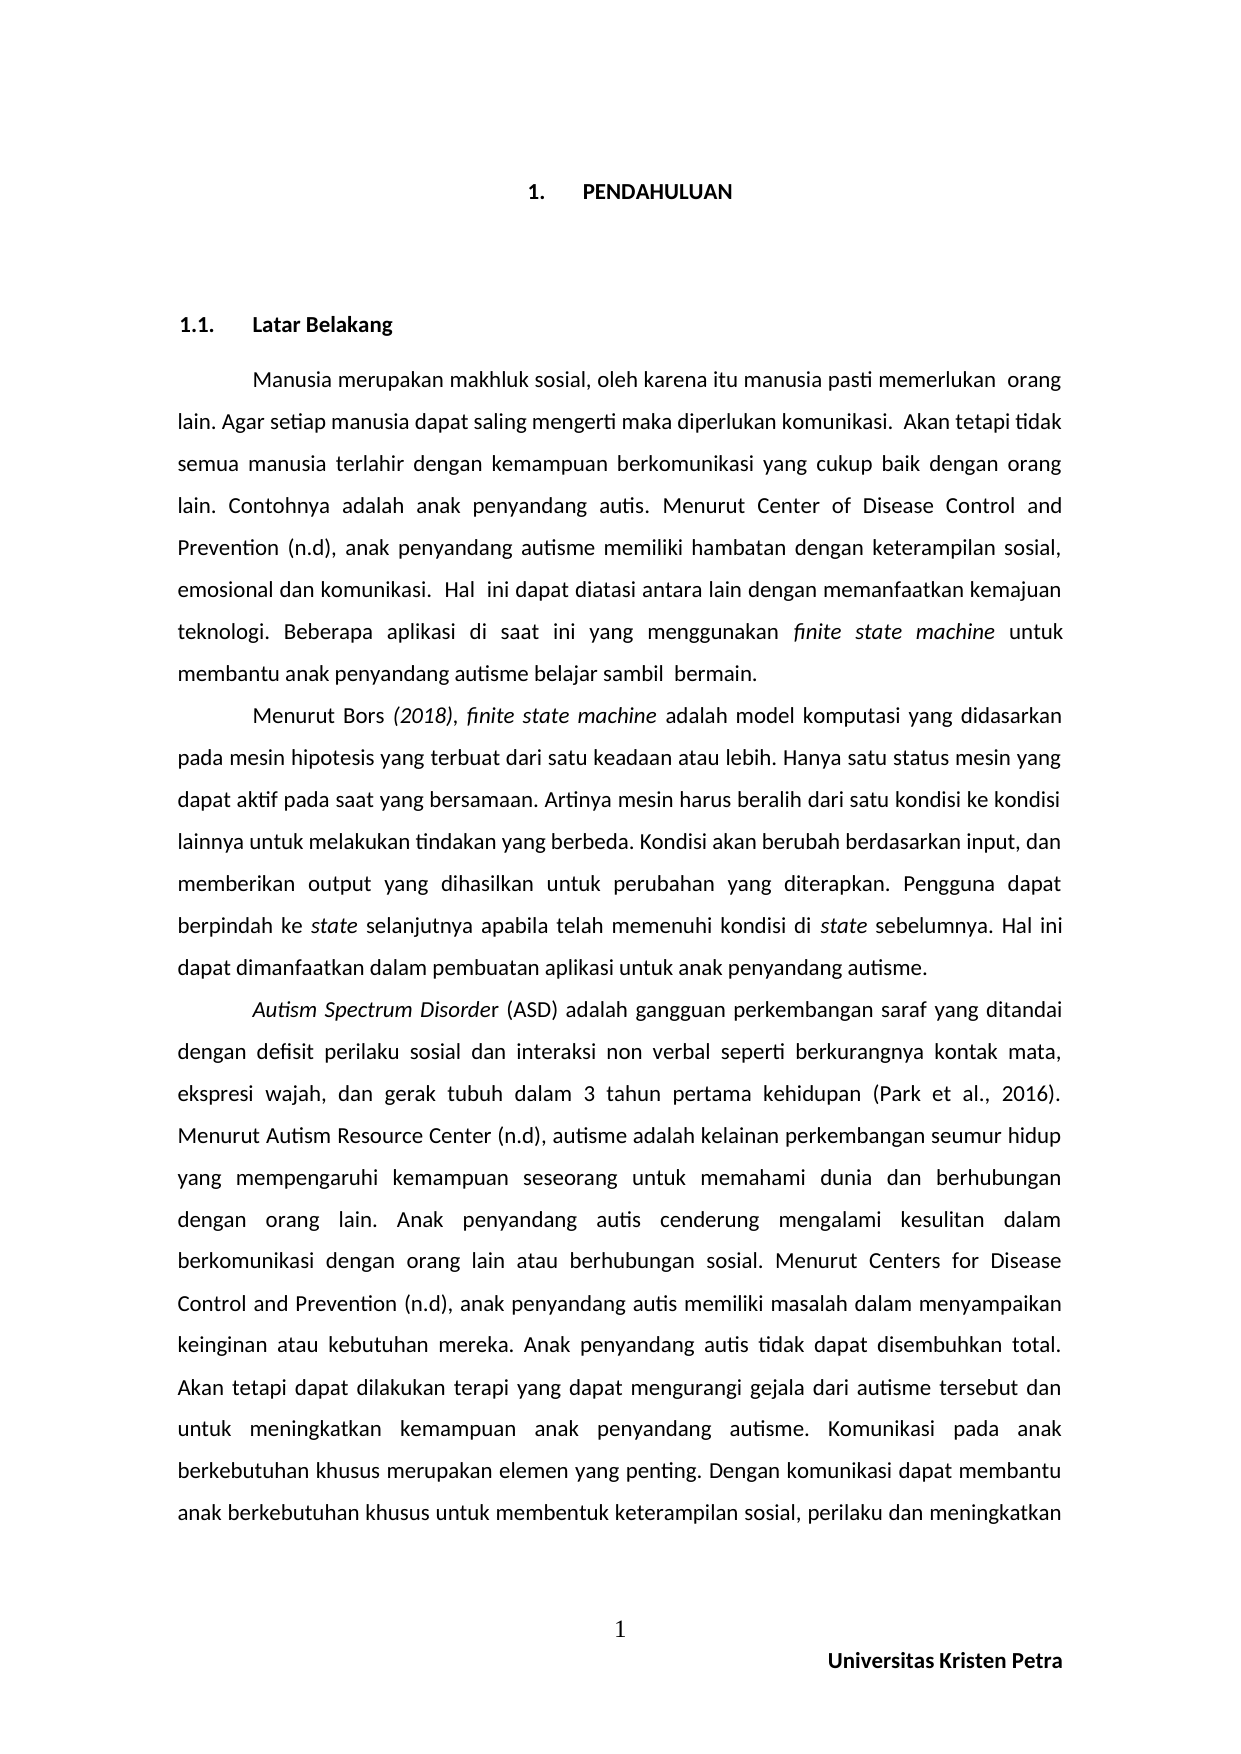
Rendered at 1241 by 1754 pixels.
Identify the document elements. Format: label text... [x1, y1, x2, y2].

subtitle PENDAHULUAN [215, 177, 1063, 205]
text Menurut Bors (2018), finite state machine adalah model komputasi yang didasarkan pada mesin hipotesis yang terbuat dari satu keadaan atau lebih. Hanya satu status mesin yang dapat aktif pada saat yang bersamaan. Artinya mesin harus beralih dari satu kondisi ke kondisi lainnya untuk melakukan tindakan yang berbeda. Kondisi akan berubah berdasarkan input, dan memberikan output yang dihasilkan untuk perubahan yang diterapkan. Pengguna dapat berpindah ke state selanjutnya apabila telah memenuhi kondisi di state sebelumnya. Hal ini dapat dimanfaatkan dalam pembuatan aplikasi untuk anak penyandang autisme. [177, 701, 1063, 981]
subtitle Latar Belakang [215, 311, 1063, 339]
text Manusia merupakan makhluk sosial, oleh karena itu manusia pasti memerlukan orang lain. Agar setiap manusia dapat saling mengerti maka diperlukan komunikasi. Akan tetapi tidak semua manusia terlahir dengan kemampuan berkomunikasi yang cukup baik dengan orang lain. Contohnya adalah anak penyandang autis. Menurut Center of Disease Control and Prevention (n.d), anak penyandang autisme memiliki hambatan dengan keterampilan sosial, emosional dan komunikasi. Hal ini dapat diatasi antara lain dengan memanfaatkan kemajuan teknologi. Beberapa aplikasi di saat ini yang menggunakan finite state machine untuk membantu anak penyandang autisme belajar sambil bermain. [177, 365, 1063, 687]
